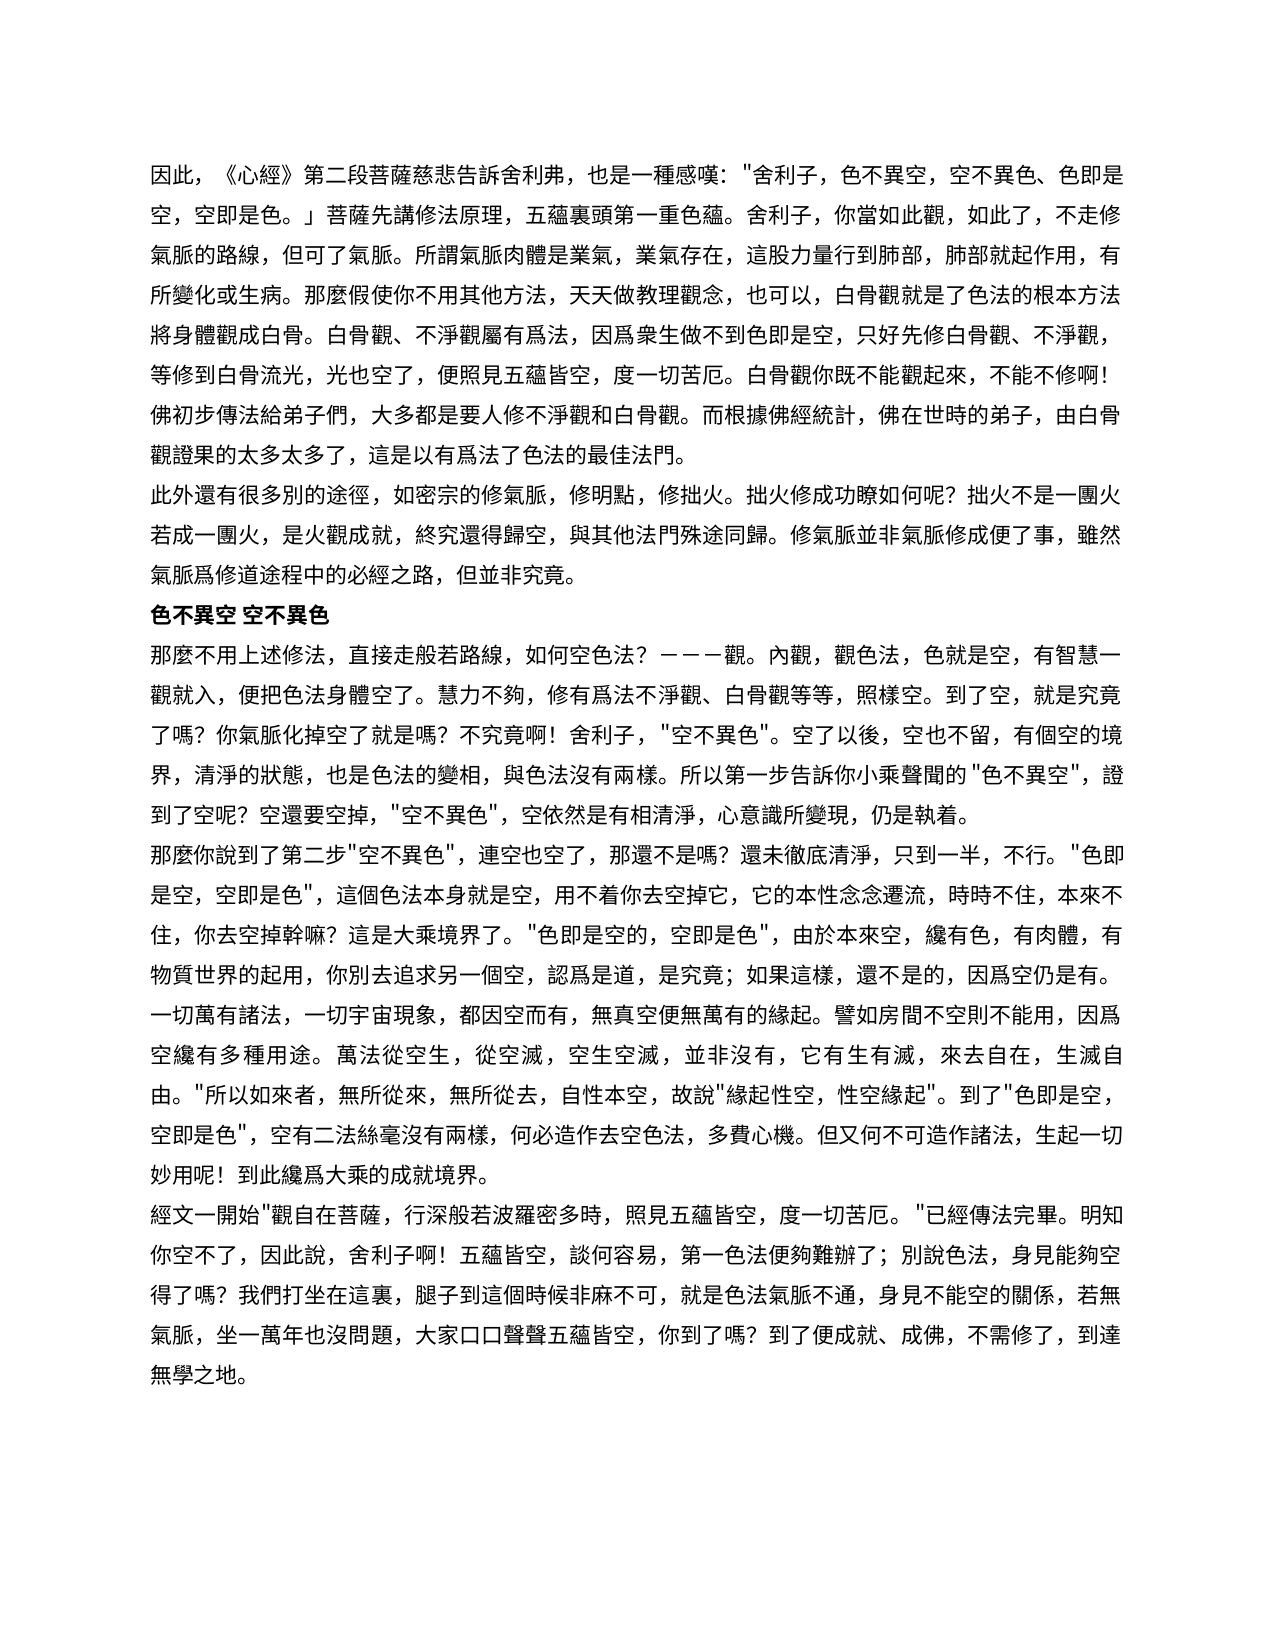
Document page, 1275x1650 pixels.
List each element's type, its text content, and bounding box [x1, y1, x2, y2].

text 那麼不用上述修法，直接走般若路線，如何空色法？－－－觀。內觀，觀色法，色就是空，有智慧一觀就入，便把色法身體空了。慧力不夠，修有爲法不淨觀、白骨觀等等，照樣空。到了空，就是究竟了嗎？你氣脈化掉空了就是嗎？不究竟啊！舍利子，"空不異色"。空了以後，空也不留，有個空的境界，清淨的狀態，也是色法的變相，與色法沒有兩樣。所以第一步告訴你小乘聲聞的"色不異空"，證到了空呢？空還要空掉，"空不異色"，空依然是有相清淨，心意識所變現，仍是執着。 [150, 630, 1125, 830]
text 色不異空 空不異色 [150, 590, 1125, 630]
text 因此，《心經》第二段菩薩慈悲告訴舍利弗，也是一種感嘆："舍利子，色不異空，空不異色、色即是空，空即是色。」菩薩先講修法原理，五蘊裏頭第一重色蘊。舍利子，你當如此觀，如此了，不走修氣脈的路線，但可了氣脈。所謂氣脈肉體是業氣，業氣存在，這股力量行到肺部，肺部就起作用，有所變化或生病。那麼假使你不用其他方法，天天做教理觀念，也可以，白骨觀就是了色法的根本方法，將身體觀成白骨。白骨觀、不淨觀屬有爲法，因爲衆生做不到色即是空，只好先修白骨觀、不淨觀，等修到白骨流光，光也空了，便照見五蘊皆空，度一切苦厄。白骨觀你既不能觀起來，不能不修啊！佛初步傳法給弟子們，大多都是要人修不淨觀和白骨觀。而根據佛經統計，佛在世時的弟子，由白骨觀證果的太多太多了，這是以有爲法了色法的最佳法門。 [150, 150, 1125, 470]
text 那麼你說到了第二步"空不異色"，連空也空了，那還不是嗎？還未徹底清淨，只到一半，不行。"色即是空，空即是色"，這個色法本身就是空，用不着你去空掉它，它的本性念念遷流，時時不住，本來不住，你去空掉幹嘛？這是大乘境界了。"色即是空的，空即是色"，由於本來空，纔有色，有肉體，有物質世界的起用，你別去追求另一個空，認爲是道，是究竟；如果這樣，還不是的，因爲空仍是有。一切萬有諸法，一切宇宙現象，都因空而有，無真空便無萬有的緣起。譬如房間不空則不能用，因爲空纔有多種用途。萬法從空生，從空滅，空生空滅，並非沒有，它有生有滅，來去自在，生滅自由。"所以如來者，無所從來，無所從去，自性本空，故說"緣起性空，性空緣起"。到了"色即是空，空即是色"，空有二法絲毫沒有兩樣，何必造作去空色法，多費心機。但又何不可造作諸法，生起一切妙用呢！到此纔爲大乘的成就境界。 [150, 830, 1125, 1190]
text 經文一開始"觀自在菩薩，行深般若波羅密多時，照見五蘊皆空，度一切苦厄。"已經傳法完畢。明知你空不了，因此說，舍利子啊！五蘊皆空，談何容易，第一色法便夠難辦了；別說色法，身見能夠空得了嗎？我們打坐在這裏，腿子到這個時候非麻不可，就是色法氣脈不通，身見不能空的關係，若無氣脈，坐一萬年也沒問題，大家口口聲聲五蘊皆空，你到了嗎？到了便成就、成佛，不需修了，到達無學之地。 [150, 1190, 1125, 1390]
text 此外還有很多別的途徑，如密宗的修氣脈，修明點，修拙火。拙火修成功瞭如何呢？拙火不是一團火，若成一團火，是火觀成就，終究還得歸空，與其他法門殊途同歸。修氣脈並非氣脈修成便了事，雖然氣脈爲修道途程中的必經之路，但並非究竟。 [150, 470, 1125, 590]
